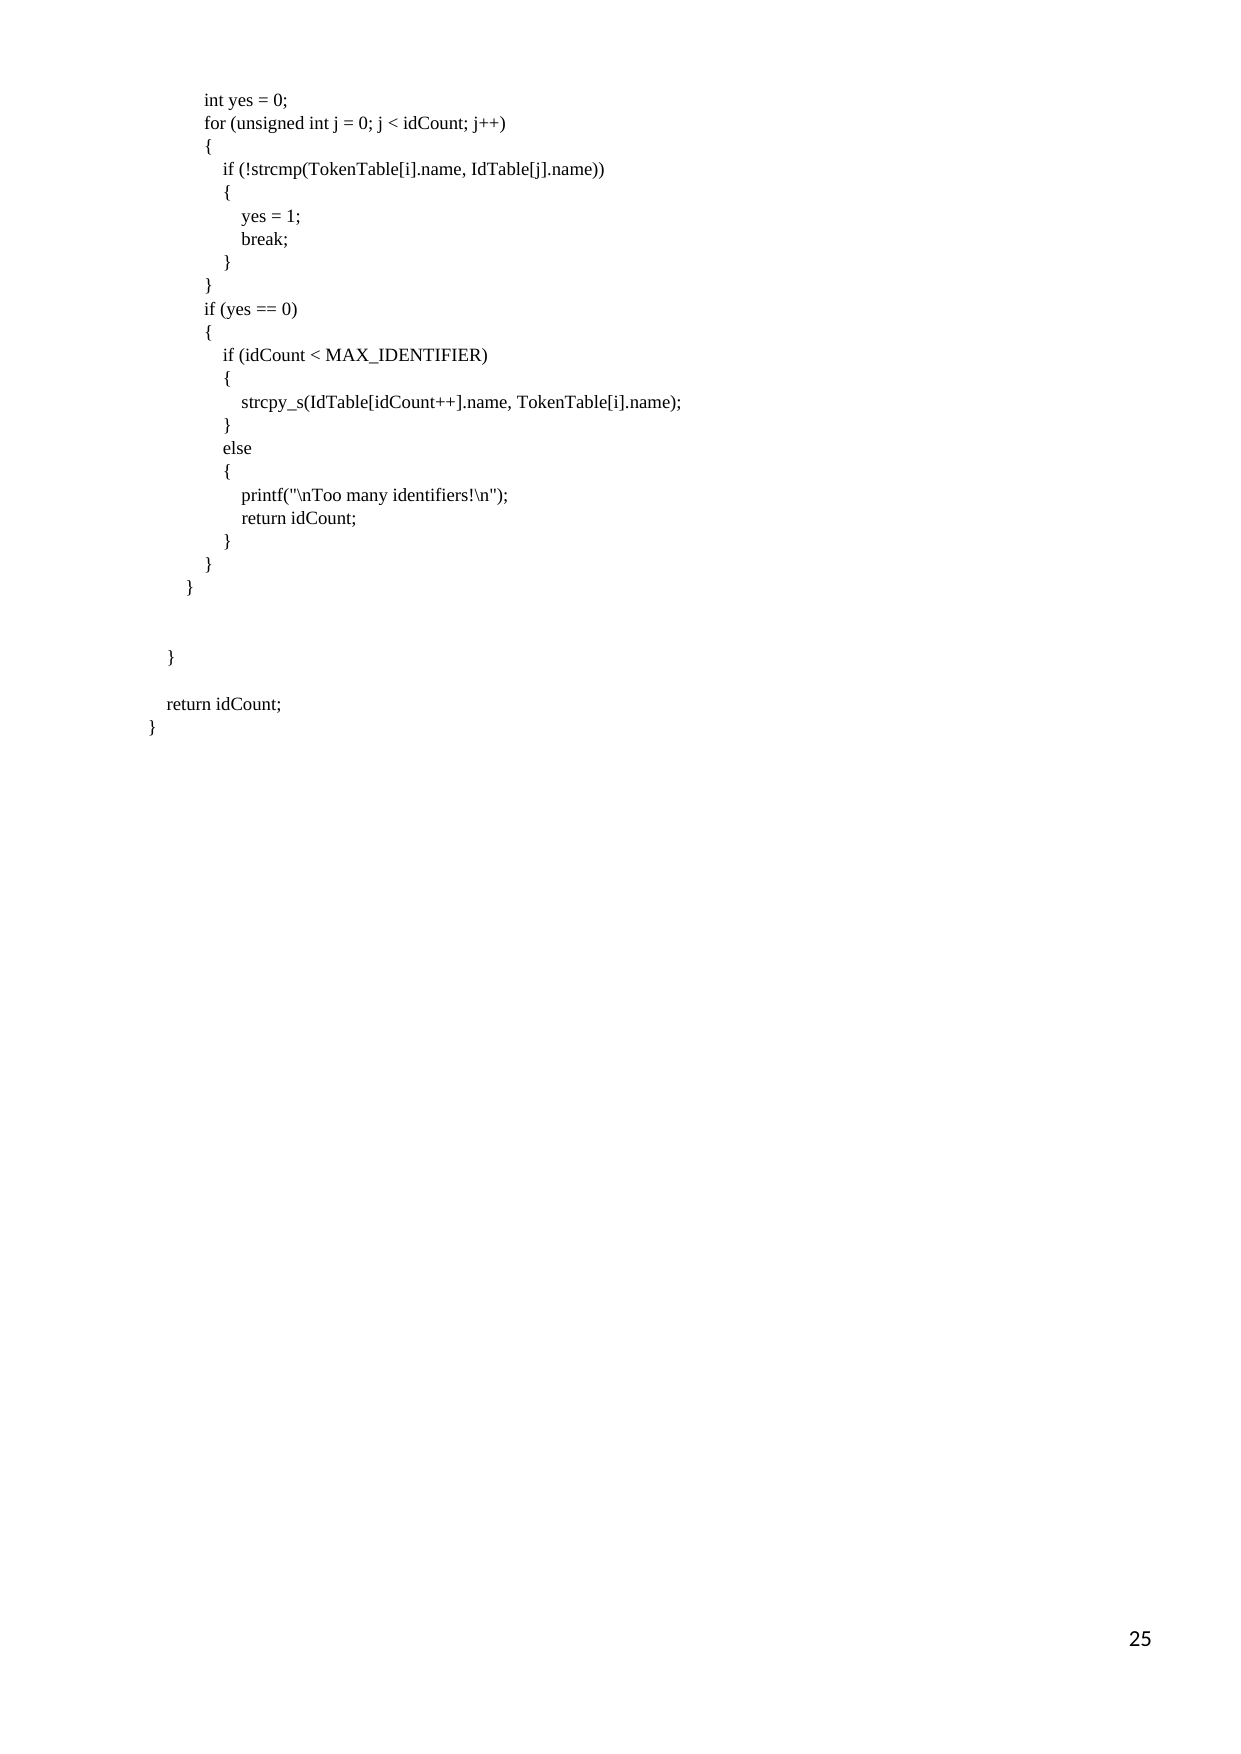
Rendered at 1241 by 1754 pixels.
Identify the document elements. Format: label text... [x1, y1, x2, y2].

text break; [148, 228, 1152, 249]
text } [148, 646, 1152, 668]
text } [148, 576, 1152, 598]
text yes = 1; [148, 205, 1152, 226]
text else [148, 437, 1152, 458]
text printf("\nToo many identifiers!\n"); [148, 483, 1152, 505]
text { [148, 367, 1152, 389]
text { [148, 460, 1152, 482]
text if (!strcmp(TokenTable[i].name, IdTable[j].name)) [148, 158, 1152, 180]
text } [148, 251, 1152, 273]
text if (yes == 0) [148, 298, 1152, 319]
text int yes = 0; [148, 88, 1152, 110]
text return idCount; [148, 692, 1152, 714]
text if (idCount < MAX_IDENTIFIER) [148, 344, 1152, 366]
text } [148, 716, 1152, 737]
text strcpy_s(IdTable[idCount++].name, TokenTable[i].name); [148, 391, 1152, 412]
text { [148, 135, 1152, 157]
text } [148, 414, 1152, 435]
text } [148, 274, 1152, 296]
text { [148, 181, 1152, 203]
text { [148, 321, 1152, 342]
text for (unsigned int j = 0; j < idCount; j++) [148, 112, 1152, 133]
text } [148, 553, 1152, 575]
text return idCount; [148, 507, 1152, 528]
text } [148, 530, 1152, 551]
